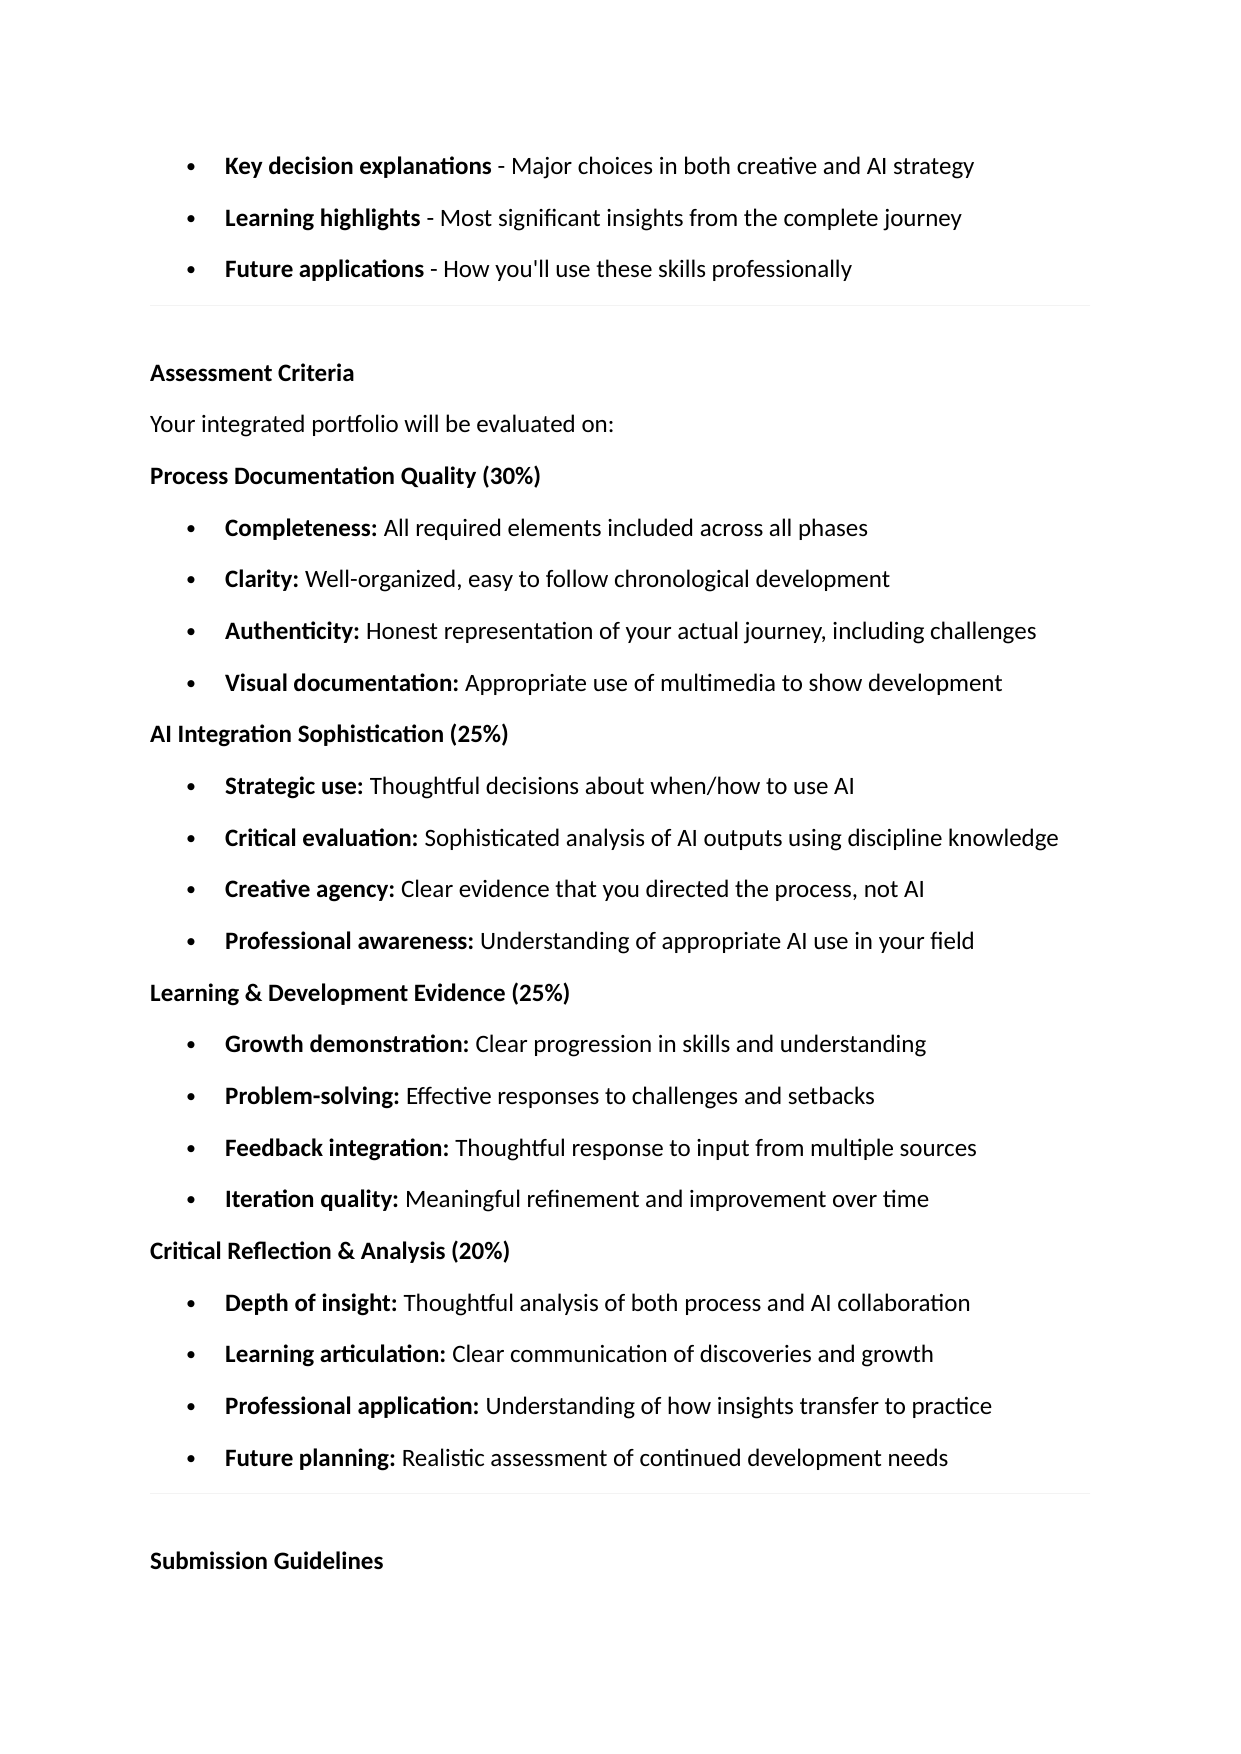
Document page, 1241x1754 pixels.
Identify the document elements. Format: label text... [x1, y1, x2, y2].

list Creative agency: Clear evidence that you directed the process, not AI [187, 873, 1090, 904]
list Professional application: Understanding of how insights transfer to practice [187, 1390, 1090, 1421]
list Visual documentation: Appropriate use of multimedia to show development [187, 667, 1090, 697]
list Learning articulation: Clear communication of discoveries and growth [187, 1338, 1090, 1369]
text Learning & Development Evidence (25%) [150, 977, 1090, 1007]
text Process Documentation Quality (30%) [150, 460, 1090, 491]
list Learning highlights - Most significant insights from the complete journey [187, 202, 1090, 232]
list Key decision explanations - Major choices in both creative and AI strategy [187, 150, 1090, 181]
list Depth of insight: Thoughtful analysis of both process and AI collaboration [187, 1287, 1090, 1317]
list Feedback integration: Thoughtful response to input from multiple sources [187, 1132, 1090, 1162]
list Authenticity: Honest representation of your actual journey, including challenges [187, 615, 1090, 646]
list Clarity: Well-organized, easy to follow chronological development [187, 563, 1090, 594]
list Iteration quality: Meaningful refinement and improvement over time [187, 1183, 1090, 1214]
list Critical evaluation: Sophisticated analysis of AI outputs using discipline knowledge [187, 822, 1090, 852]
text Critical Reflection & Analysis (20%) [150, 1235, 1090, 1266]
list Completeness: All required elements included across all phases [187, 512, 1090, 542]
list Growth demonstration: Clear progression in skills and understanding [187, 1028, 1090, 1059]
text Submission Guidelines [150, 1545, 1090, 1576]
list Professional awareness: Understanding of appropriate AI use in your field [187, 925, 1090, 956]
list Future applications - How you'll use these skills professionally [187, 253, 1090, 284]
list Problem-solving: Effective responses to challenges and setbacks [187, 1080, 1090, 1111]
text AI Integration Sophistication (25%) [150, 718, 1090, 749]
list Strategic use: Thoughtful decisions about when/how to use AI [187, 770, 1090, 801]
text Your integrated portfolio will be evaluated on: [150, 408, 1090, 439]
text Assessment Criteria [150, 357, 1090, 387]
list Future planning: Realistic assessment of continued development needs [187, 1442, 1090, 1472]
